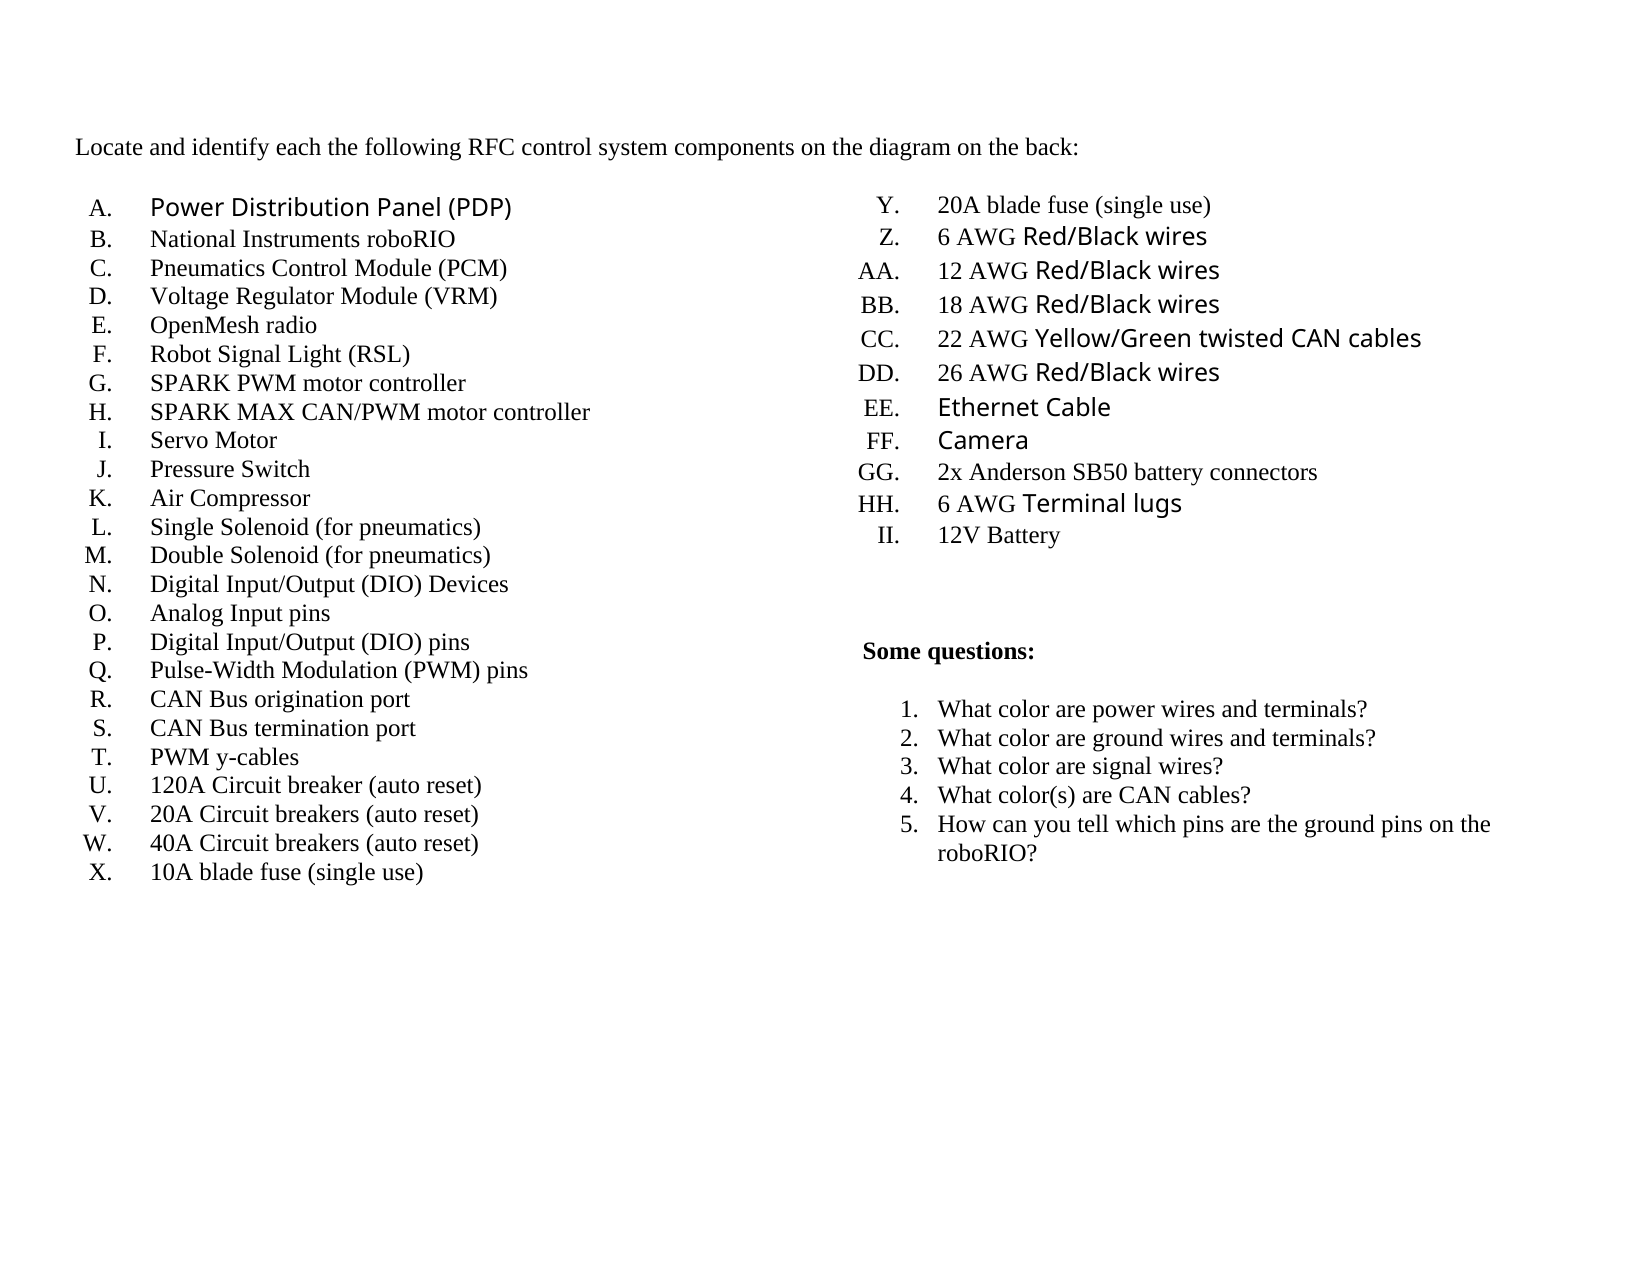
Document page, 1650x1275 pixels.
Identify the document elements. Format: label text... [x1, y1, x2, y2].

list Air Compressor [112, 483, 787, 512]
list 20A Circuit breakers (auto reset) [112, 799, 787, 828]
list 6 AWG Red/Black wires [900, 219, 1575, 253]
list 20A blade fuse (single use) [900, 190, 1575, 219]
list 22 AWG Yellow/Green twisted CAN cables [900, 321, 1575, 355]
list 10A blade fuse (single use) [112, 857, 787, 885]
list PWM y-cables [112, 742, 787, 770]
list 12V Battery [900, 520, 1575, 549]
list Voltage Regulator Module (VRM) [112, 282, 787, 310]
list 6 AWG Terminal lugs [900, 486, 1575, 520]
list Digital Input/Output (DIO) Devices [112, 569, 787, 598]
list SPARK MAX CAN/PWM motor controller [112, 397, 787, 425]
list Digital Input/Output (DIO) pins [112, 627, 787, 655]
list Pneumatics Control Module (PCM) [112, 253, 787, 282]
list 2x Anderson SB50 battery connectors [900, 457, 1575, 486]
list What color(s) are CAN cables? [900, 780, 1575, 809]
list Pulse-Width Modulation (PWM) pins [112, 655, 787, 684]
list Camera [900, 423, 1575, 457]
list Double Solenoid (for pneumatics) [112, 540, 787, 569]
list Power Distribution Panel (PDP) [112, 190, 787, 224]
list Pressure Switch [112, 454, 787, 483]
list 18 AWG Red/Black wires [900, 287, 1575, 321]
list 26 AWG Red/Black wires [900, 355, 1575, 389]
list What color are power wires and terminals? [900, 694, 1575, 723]
list CAN Bus origination port [112, 684, 787, 713]
list SPARK PWM motor controller [112, 368, 787, 397]
list CAN Bus termination port [112, 713, 787, 742]
list Robot Signal Light (RSL) [112, 339, 787, 368]
list What color are signal wires? [900, 751, 1575, 780]
list 40A Circuit breakers (auto reset) [112, 828, 787, 857]
list What color are ground wires and terminals? [900, 723, 1575, 751]
list National Instruments roboRIO [112, 224, 787, 253]
list 12 AWG Red/Black wires [900, 253, 1575, 287]
list Analog Input pins [112, 598, 787, 627]
list Ethernet Cable [900, 389, 1575, 423]
text Locate and identify each the following RFC control system components on the diagram on the back: [75, 132, 1575, 161]
list 120A Circuit breaker (auto reset) [112, 770, 787, 799]
list Single Solenoid (for pneumatics) [112, 512, 787, 540]
list Servo Motor [112, 425, 787, 454]
list OpenMesh radio [112, 310, 787, 339]
list How can you tell which pins are the ground pins on the roboRIO? [900, 809, 1575, 866]
text Some questions: [862, 636, 1575, 665]
